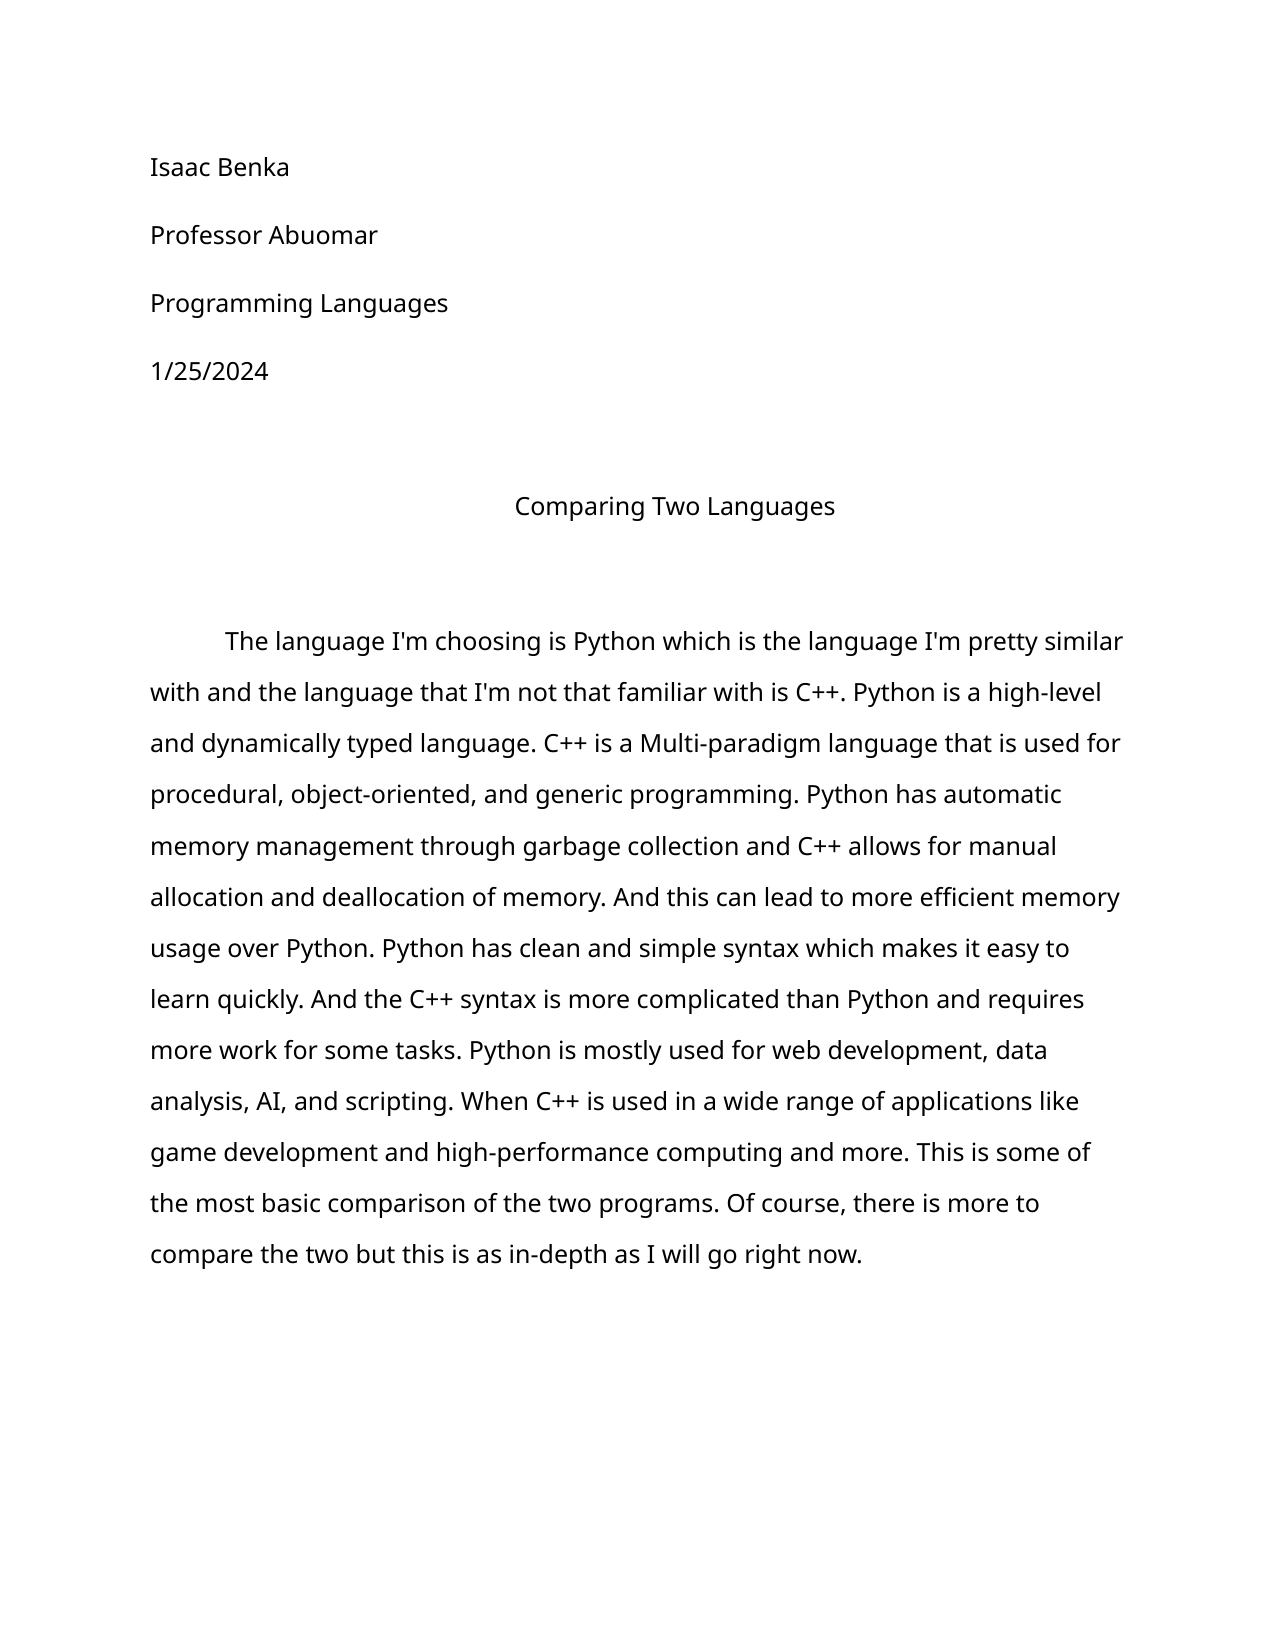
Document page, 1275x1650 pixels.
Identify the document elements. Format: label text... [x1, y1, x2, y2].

text Comparing Two Languages [150, 488, 1125, 523]
text The language I'm choosing is Python which is the language I'm pretty similar with and the language that I'm not that familiar with is C++. Python is a high-level and dynamically typed language. C++ is a Multi-paradigm language that is used for procedural, object-oriented, and generic programming. Python has automatic memory management through garbage collection and C++ allows for manual allocation and deallocation of memory. And this can lead to more efficient memory usage over Python. Python has clean and simple syntax which makes it easy to learn quickly. And the C++ syntax is more complicated than Python and requires more work for some tasks. Python is mostly used for web development, data analysis, AI, and scripting. When C++ is used in a wide range of applications like game development and high-performance computing and more. This is some of the most basic comparison of the two programs. Of course, there is more to compare the two but this is as in-depth as I will go right now. [150, 624, 1125, 1271]
text Programming Languages [150, 285, 1125, 319]
text 1/25/2024 [150, 353, 1125, 387]
text Isaac Benka [150, 150, 1125, 184]
text Professor Abuomar [150, 218, 1125, 252]
